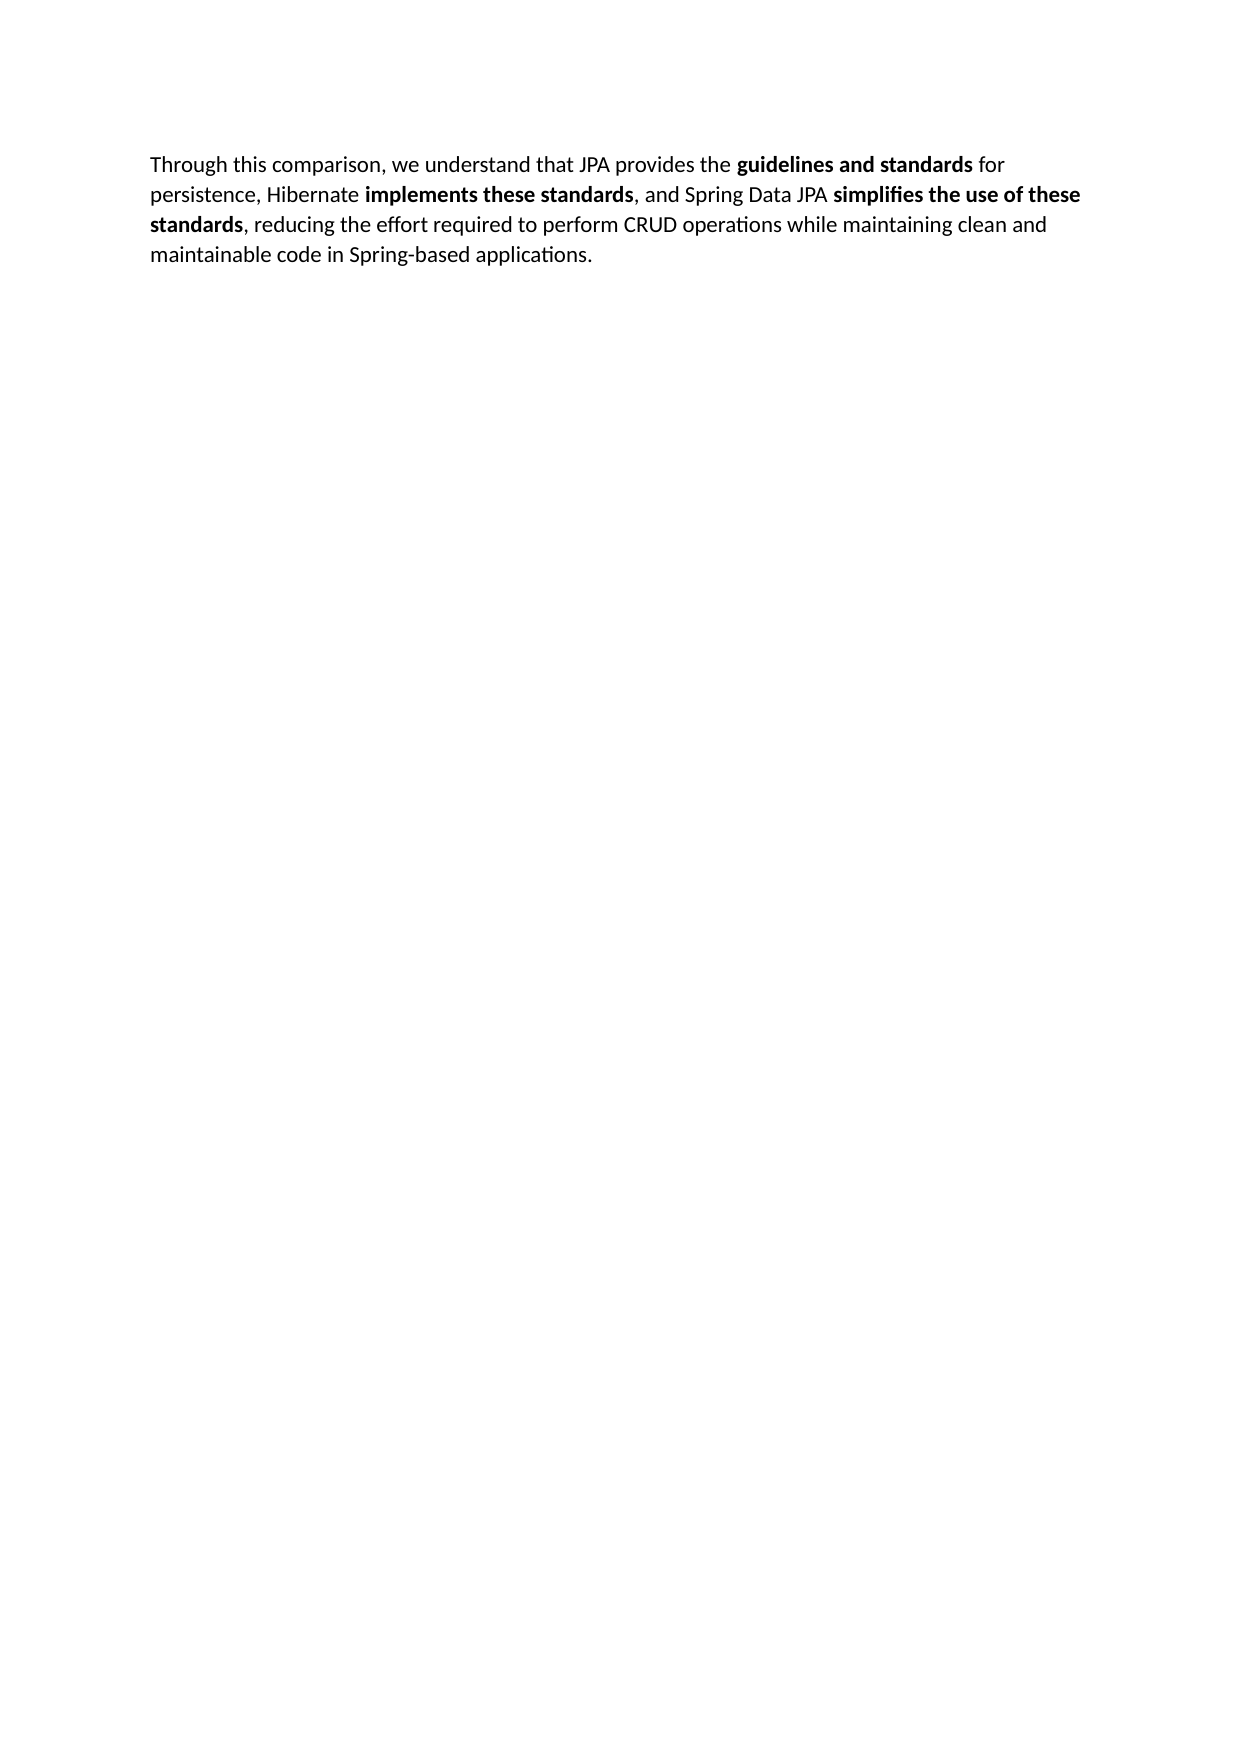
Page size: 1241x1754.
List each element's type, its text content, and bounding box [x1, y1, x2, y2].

text Through this comparison, we understand that JPA provides the guidelines and standards for persistence, Hibernate implements these standards, and Spring Data JPA simplifies the use of these standards, reducing the effort required to perform CRUD operations while maintaining clean and maintainable code in Spring-based applications. [150, 150, 1090, 269]
